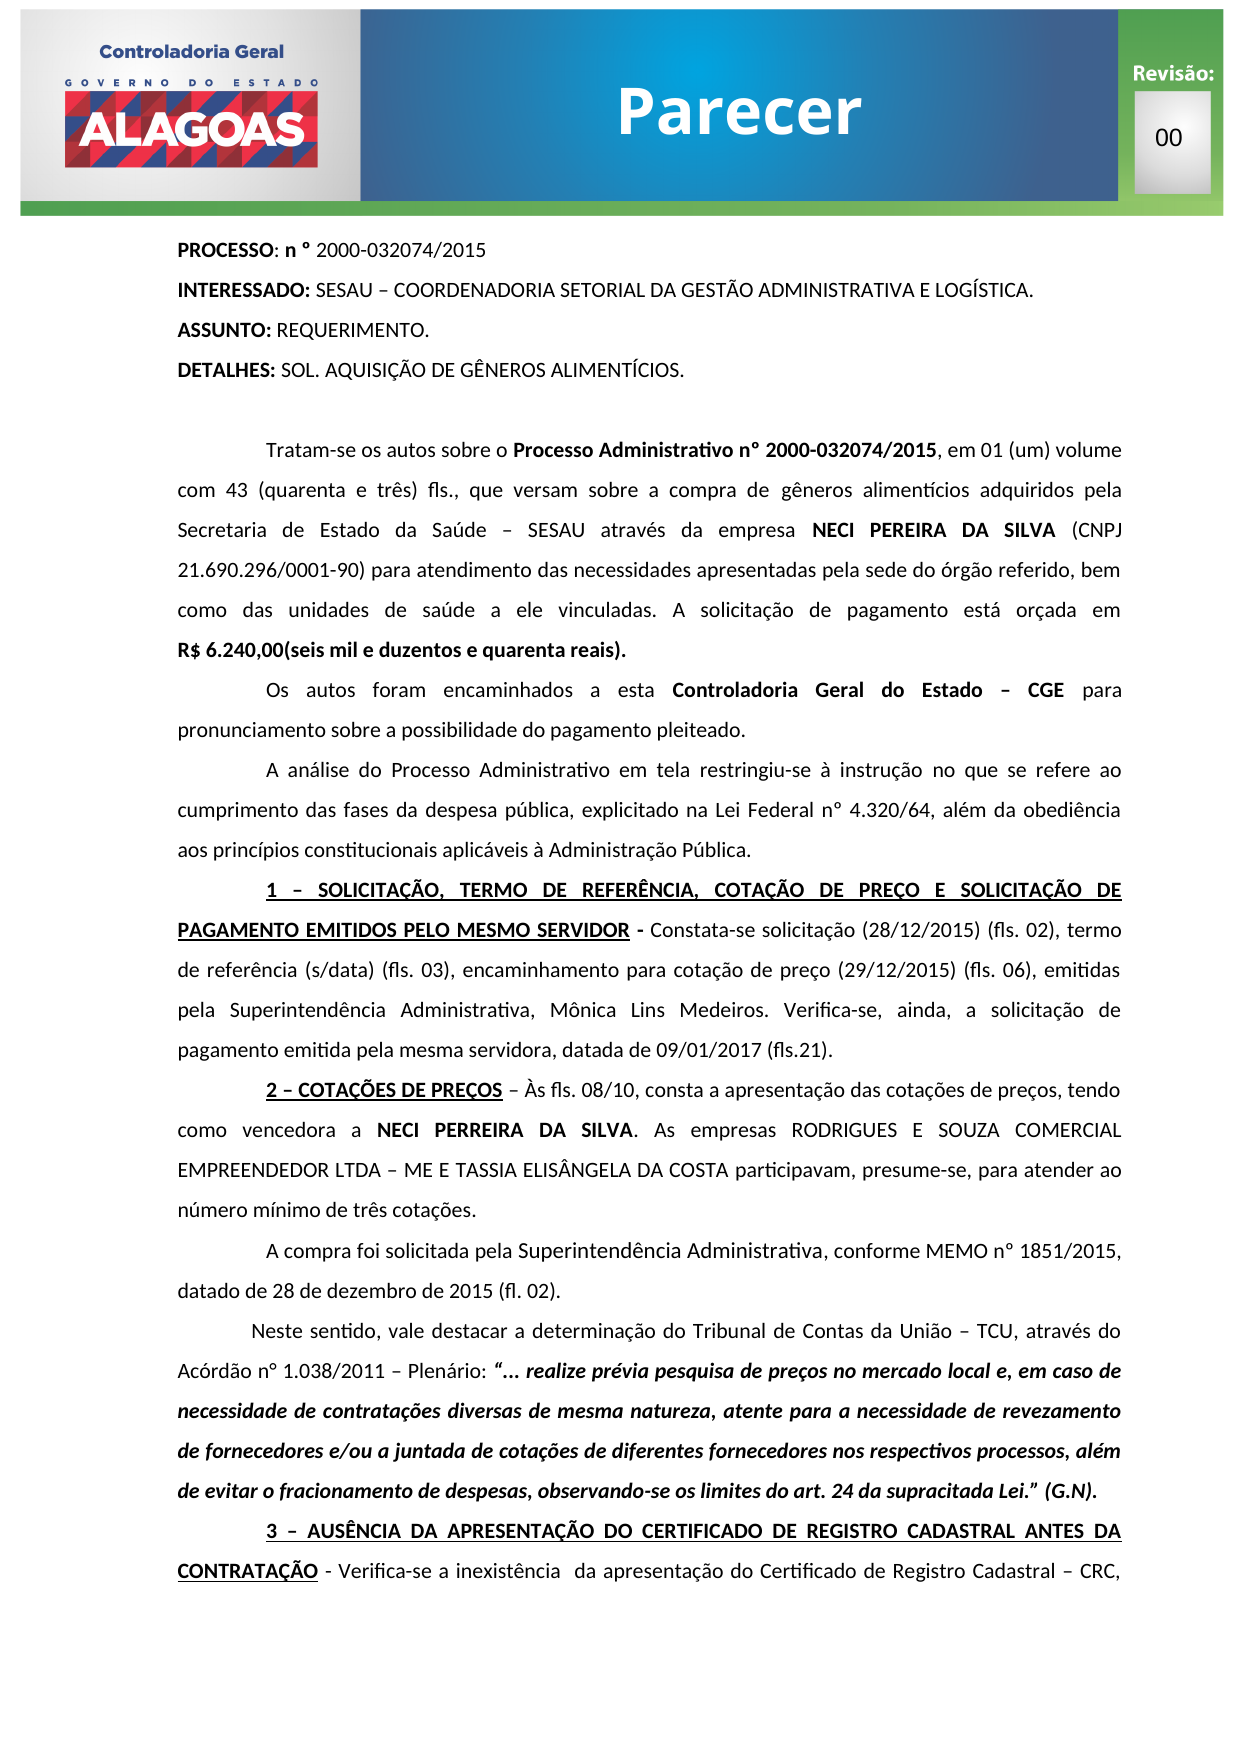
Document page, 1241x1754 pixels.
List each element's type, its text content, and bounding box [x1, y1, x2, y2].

text PROCESSO: n º 2000-032074/2015 [177, 236, 1122, 263]
text INTERESSADO: SESAU – COORDENADORIA SETORIAL DA GESTÃO ADMINISTRATIVA E LOGÍSTICA. [177, 276, 1122, 303]
text DETALHES: SOL. AQUISIÇÃO DE GÊNEROS ALIMENTÍCIOS. [177, 356, 1122, 383]
picture [20, 9, 1224, 216]
text Tratam-se os autos sobre o Processo Administrativo nº 2000-032074/2015, em 01 (um) volume com 43 (quarenta e três) fls., que versam sobre a compra de gêneros alimentícios adquiridos pela Secretaria de Estado da Saúde – SESAU através da empresa NECI PEREIRA DA SILVA (CNPJ 21.690.296/0001-90) para atendimento das necessidades apresentadas pela sede do órgão referido, bem como das unidades de saúde a ele vinculadas. A solicitação de pagamento está orçada em R$ 6.240,00(seis mil e duzentos e quarenta reais). [177, 436, 1122, 663]
text A análise do Processo Administrativo em tela restringiu-se à instrução no que se refere ao cumprimento das fases da despesa pública, explicitado na Lei Federal nº 4.320/64, além da obediência aos princípios constitucionais aplicáveis à Administração Pública. [177, 756, 1122, 863]
text ASSUNTO: REQUERIMENTO. [177, 316, 1122, 343]
text 1 – SOLICITAÇÃO, TERMO DE REFERÊNCIA, COTAÇÃO DE PREÇO E SOLICITAÇÃO DE PAGAMENTO EMITIDOS PELO MESMO SERVIDOR - Constata-se solicitação (28/12/2015) (fls. 02), termo de referência (s/data) (fls. 03), encaminhamento para cotação de preço (29/12/2015) (fls. 06), emitidas pela Superintendência Administrativa, Mônica Lins Medeiros. Verifica-se, ainda, a solicitação de pagamento emitida pela mesma servidora, datada de 09/01/2017 (fls.21). [177, 876, 1122, 1063]
text Neste sentido, vale destacar a determinação do Tribunal de Contas da União – TCU, através do Acórdão n° 1.038/2011 – Plenário: “... realize prévia pesquisa de preços no mercado local e, em caso de necessidade de contratações diversas de mesma natureza, atente para a necessidade de revezamento de fornecedores e/ou a juntada de cotações de diferentes fornecedores nos respectivos processos, além de evitar o fracionamento de despesas, observando-se os limites do art. 24 da supracitada Lei.” (G.N). [177, 1318, 1122, 1504]
text A compra foi solicitada pela Superintendência Administrativa, conforme MEMO nº 1851/2015, datado de 28 de dezembro de 2015 (fl. 02). [177, 1236, 1122, 1304]
text 2 – COTAÇÕES DE PREÇOS – Às fls. 08/10, consta a apresentação das cotações de preços, tendo como vencedora a NECI PERREIRA DA SILVA. As empresas RODRIGUES E SOUZA COMERCIAL EMPREENDEDOR LTDA – ME E TASSIA ELISÂNGELA DA COSTA participavam, presume-se, para atender ao número mínimo de três cotações. [177, 1076, 1122, 1223]
text Os autos foram encaminhados a esta Controladoria Geral do Estado – CGE para pronunciamento sobre a possibilidade do pagamento pleiteado. [177, 676, 1122, 743]
